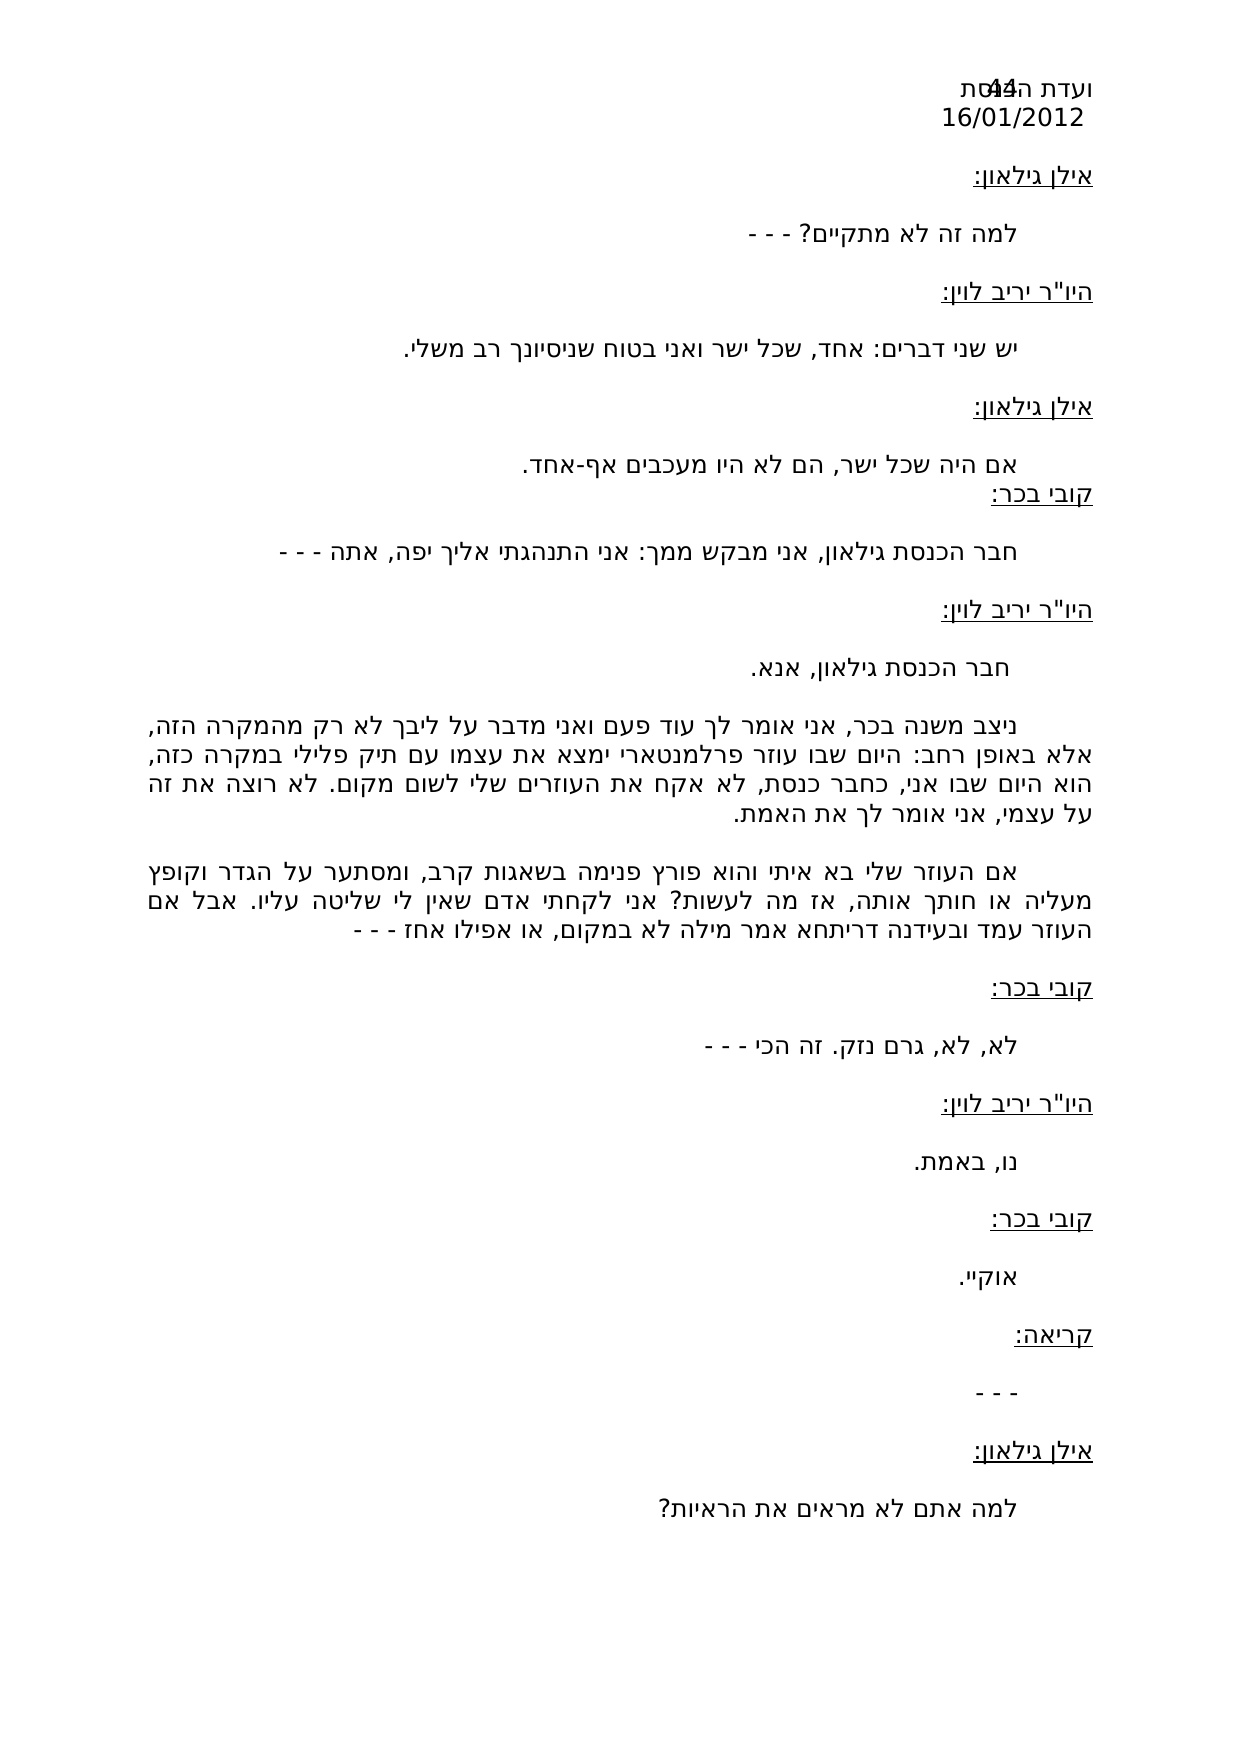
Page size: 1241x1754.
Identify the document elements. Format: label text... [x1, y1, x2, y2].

text אילן גילאון: [147, 393, 1093, 422]
text חבר הכנסת גילאון, אני מבקש ממך: אני התנהגתי אליך יפה, אתה - - - [147, 538, 1093, 567]
text אם היה שכל ישר, הם לא היו מעכבים אף-אחד. [147, 451, 1093, 480]
text למה זה לא מתקיים? - - - [147, 219, 1093, 248]
text למה אתם לא מראים את הראיות? [147, 1494, 1093, 1523]
text ניצב משנה בכר, אני אומר לך עוד פעם ואני מדבר על ליבך לא רק מהמקרה הזה, אלא באופן רחב: היום שבו עוזר פרלמנטארי ימצא את עצמו עם תיק פלילי במקרה כזה, הוא היום שבו אני, כחבר כנסת, לא אקח את העוזרים שלי לשום מקום. לא רוצה את זה על עצמי, אני אומר לך את האמת. [147, 711, 1093, 828]
text היו"ר יריב לוין: [147, 1089, 1093, 1118]
text נו, באמת. [147, 1147, 1093, 1176]
text קובי בכר: [147, 1205, 1093, 1234]
text קובי בכר: [147, 480, 1093, 509]
text קריאה: [147, 1321, 1093, 1350]
text אילן גילאון: [147, 1436, 1093, 1466]
text חבר הכנסת גילאון, אנא. [147, 653, 1093, 683]
text אילן גילאון: [147, 161, 1093, 190]
text קובי בכר: [147, 973, 1093, 1002]
text לא, לא, גרם נזק. זה הכי - - - [147, 1031, 1093, 1060]
text יש שני דברים: אחד, שכל ישר ואני בטוח שניסיונך רב משלי. [147, 335, 1093, 364]
text היו"ר יריב לוין: [147, 596, 1093, 625]
text אם העוזר שלי בא איתי והוא פורץ פנימה בשאגות קרב, ומסתער על הגדר וקופץ מעליה או חותך אותה, אז מה לעשות? אני לקחתי אדם שאין לי שליטה עליו. אבל אם העוזר עמד ובעידנה דריתחא אמר מילה לא במקום, או אפילו אחז - - - [147, 857, 1093, 944]
text אוקיי. [147, 1263, 1093, 1292]
text היו"ר יריב לוין: [147, 277, 1093, 306]
text - - - [147, 1378, 1093, 1408]
